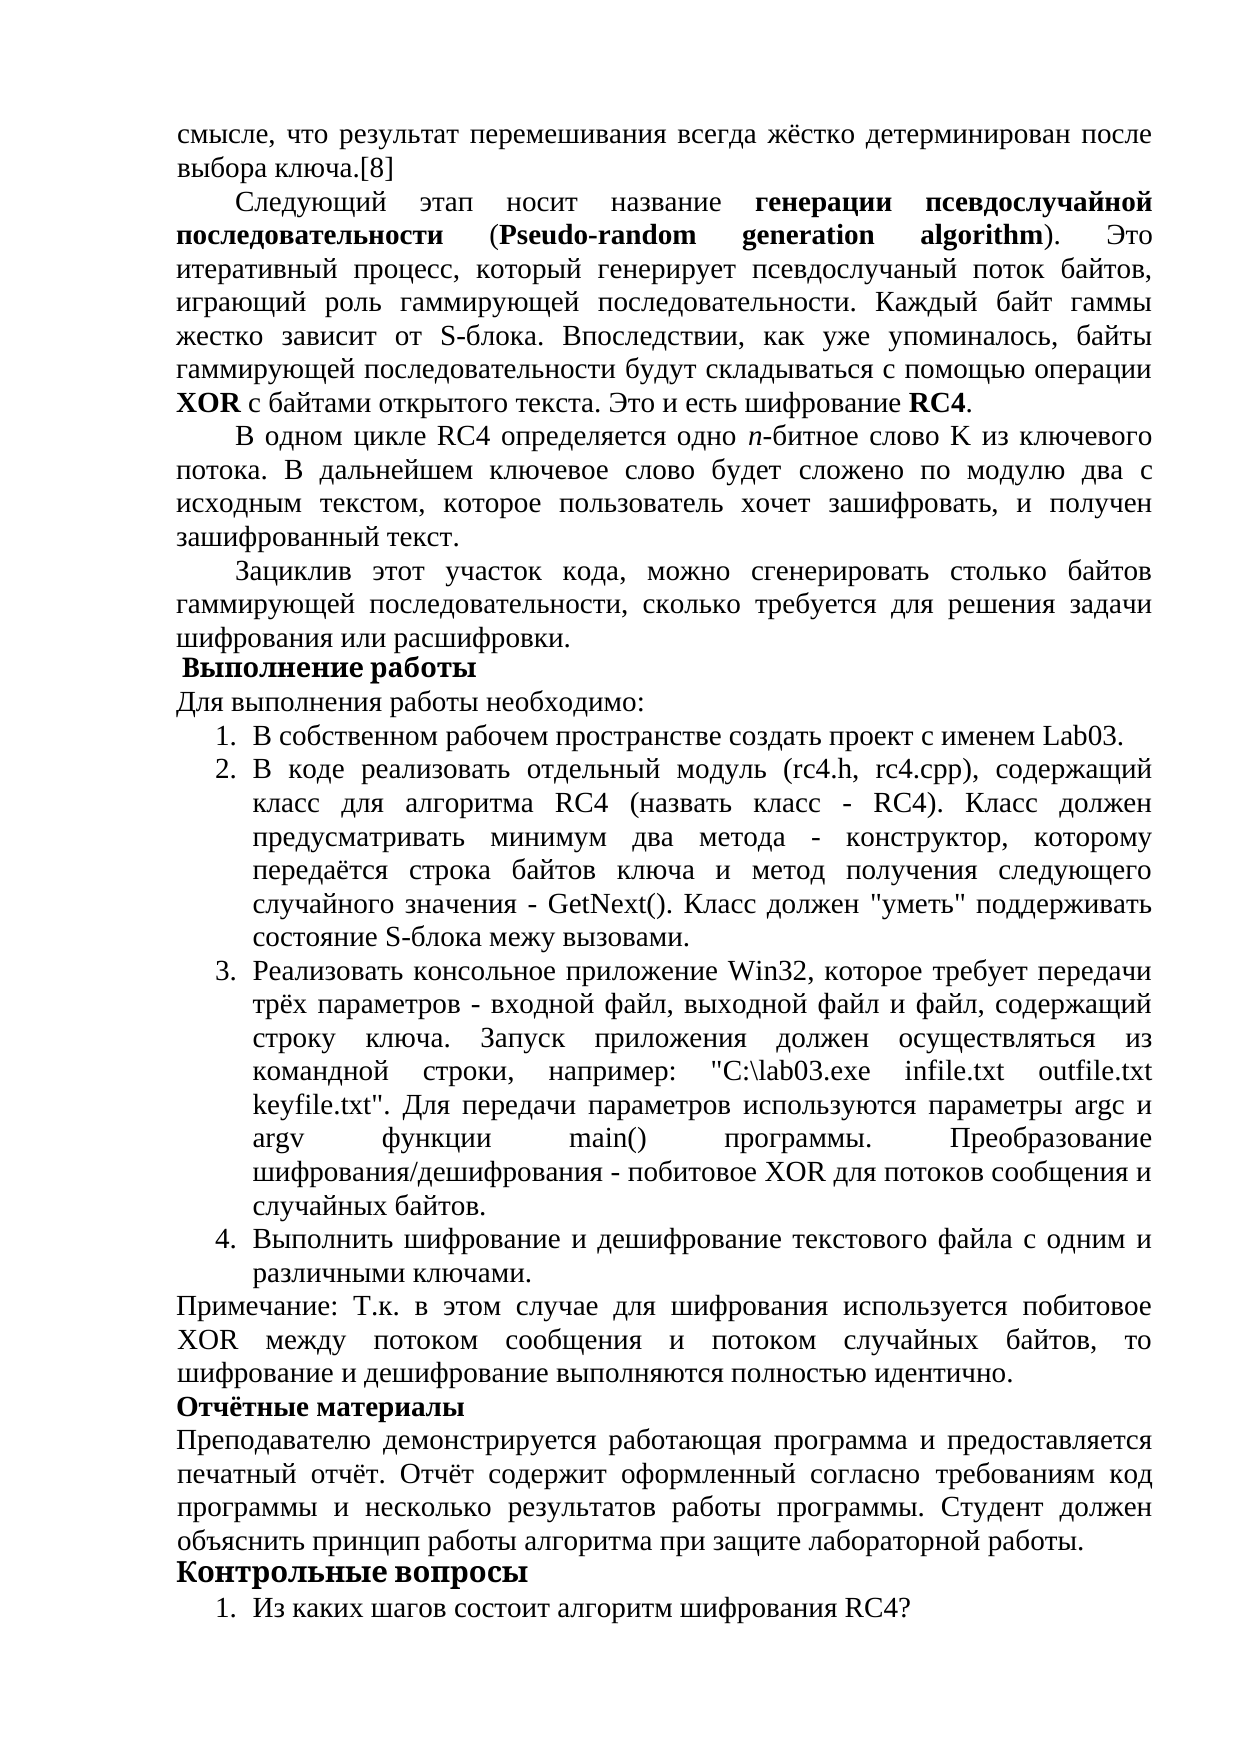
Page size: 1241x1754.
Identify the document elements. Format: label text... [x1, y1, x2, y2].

list В коде реализовать отдельный модуль (rc4.h, rc4.cpp), содержащий класс для алгоритма RC4 (назвать класс - RC4). Класс должен предусматривать минимум два метода - конструктор, которому передаётся строка байтов ключа и метод получения следующего случайного значения - GetNext(). Класс должен "уметь" поддерживать состояние S-блока межу вызовами. [215, 752, 1153, 953]
text Примечание: Т.к. в этом случае для шифрования используется побитовое XOR между потоком сообщения и потоком случайных байтов, то шифрование и дешифрование выполняются полностью идентично. [176, 1288, 1153, 1389]
subtitle Контрольные вопросы [176, 1557, 1157, 1590]
text Для выполнения работы необходимо: [176, 684, 1153, 718]
list В собственном рабочем пространстве создать проект с именем Lab03. [215, 718, 1153, 752]
subtitle Выполнение работы [176, 653, 1152, 684]
text В одном цикле RC4 определяется одно n-битное слово K из ключевого потока. В дальнейшем ключевое слово будет сложено по модулю два с исходным текстом, которое пользователь хочет зашифровать, и получен зашифрованный текст. [176, 418, 1153, 553]
list Выполнить шифрование и дешифрование текстового файла с одним и различными ключами. [215, 1221, 1153, 1288]
text Преподавателю демонстрируется работающая программа и предоставляется печатный отчёт. Отчёт содержит оформленный согласно требованиям код программы и несколько результатов работы программы. Студент должен объяснить принцип работы алгоритма при защите лабораторной работы. [176, 1422, 1153, 1557]
list Реализовать консольное приложение Win32, которое требует передачи трёх параметров - входной файл, выходной файл и файл, содержащий строку ключа. Запуск приложения должен осуществляться из командной строки, например: "C:\lab03.exe infile.txt outfile.txt keyfile.txt". Для передачи параметров используются параметры argc и argv функции main() программы. Преобразование шифрования/дешифрования - побитовое XOR для потоков сообщения и случайных байтов. [215, 953, 1153, 1221]
list Из каких шагов состоит алгоритм шифрования RC4? [215, 1590, 1153, 1624]
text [176, 117, 1153, 184]
subtitle Отчётные материалы [176, 1389, 1154, 1422]
text Зациклив этот участок кода, можно сгенерировать столько байтов гаммирующей последовательности, сколько требуется для решения задачи шифрования или расшифровки. [176, 553, 1153, 653]
text Следующий этап носит название генерации псевдослучайной последовательности (Pseudo-random generation algorithm). Это итеративный процесс, который генерирует псевдослучаный поток байтов, играющий роль гаммирующей последовательности. Каждый байт гаммы жестко зависит от S-блока. Впоследствии, как уже упоминалось, байты гаммирующей последовательности будут складываться с помощью операции XOR с байтами открытого текста. Это и есть шифрование RC4. [176, 184, 1153, 418]
